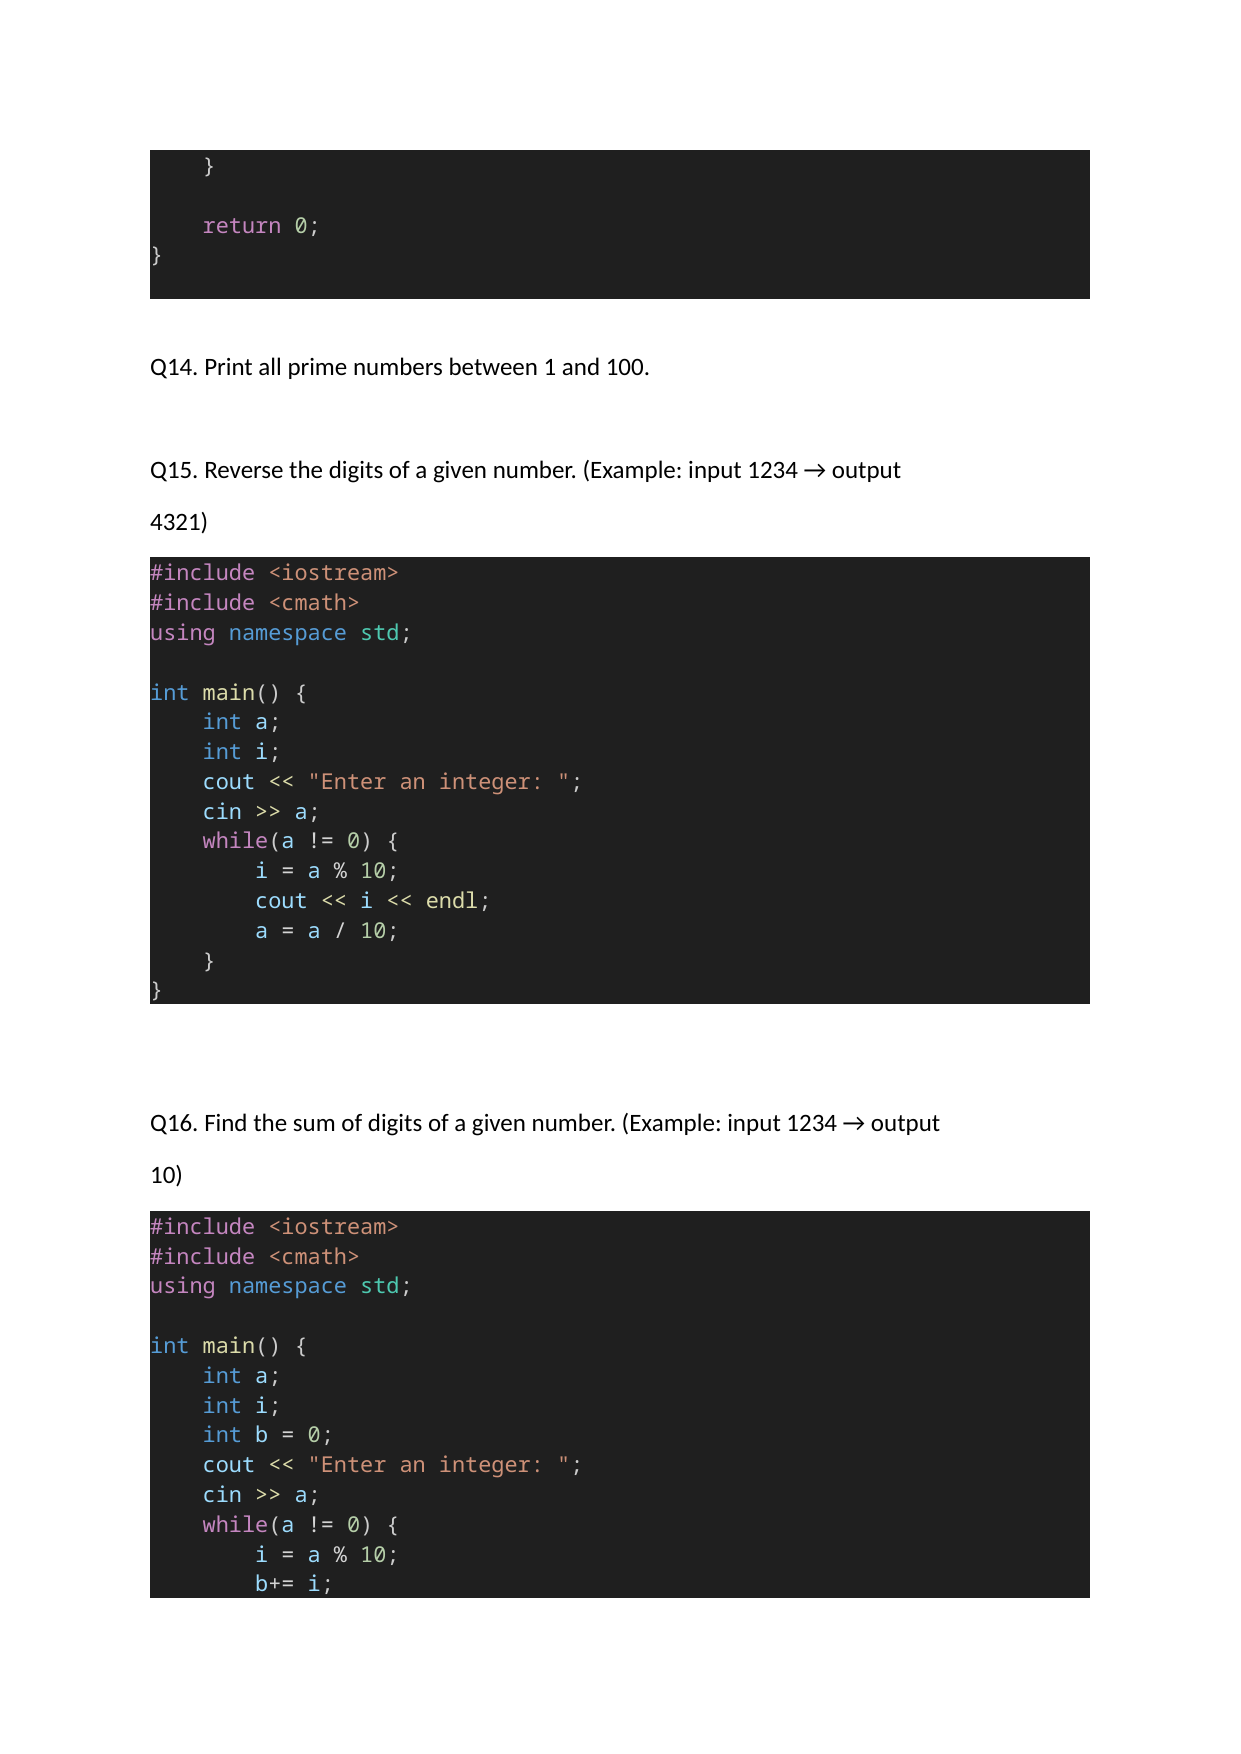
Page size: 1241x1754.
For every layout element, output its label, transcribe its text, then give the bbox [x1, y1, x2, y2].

text int main() { [150, 676, 1090, 706]
text using namespace std; [150, 617, 1090, 647]
text Q16. Find the sum of digits of a given number. (Example: input 1234 → output [150, 1107, 1090, 1138]
text cin >> a; [150, 1479, 1090, 1509]
text Q14. Print all prime numbers between 1 and 100. [150, 351, 1090, 381]
text 4321) [150, 506, 1090, 536]
text #include <iostream> [150, 557, 1090, 587]
text while(a != 0) { [150, 825, 1090, 855]
text return 0; [150, 209, 1090, 239]
text } [150, 974, 1090, 1004]
text cout << "Enter an integer: "; [150, 1449, 1090, 1479]
text using namespace std; [150, 1270, 1090, 1300]
text #include <iostream> [150, 1211, 1090, 1241]
text Q15. Reverse the digits of a given number. (Example: input 1234 → output [150, 454, 1090, 484]
text int b = 0; [150, 1419, 1090, 1449]
text 10) [150, 1159, 1090, 1190]
text } [150, 944, 1090, 974]
text #include <cmath> [150, 1241, 1090, 1270]
text int i; [150, 736, 1090, 766]
text b+= i; [150, 1568, 1090, 1598]
text } [150, 150, 1090, 180]
text int main() { [150, 1330, 1090, 1360]
text while(a != 0) { [150, 1509, 1090, 1538]
text #include <cmath> [150, 587, 1090, 617]
text int a; [150, 706, 1090, 736]
text cin >> a; [150, 796, 1090, 825]
text } [150, 239, 1090, 269]
text int a; [150, 1360, 1090, 1389]
text i = a % 10; [150, 1538, 1090, 1568]
text a = a / 10; [150, 915, 1090, 944]
text i = a % 10; [150, 855, 1090, 885]
text int i; [150, 1389, 1090, 1419]
text cout << i << endl; [150, 885, 1090, 915]
text cout << "Enter an integer: "; [150, 766, 1090, 796]
